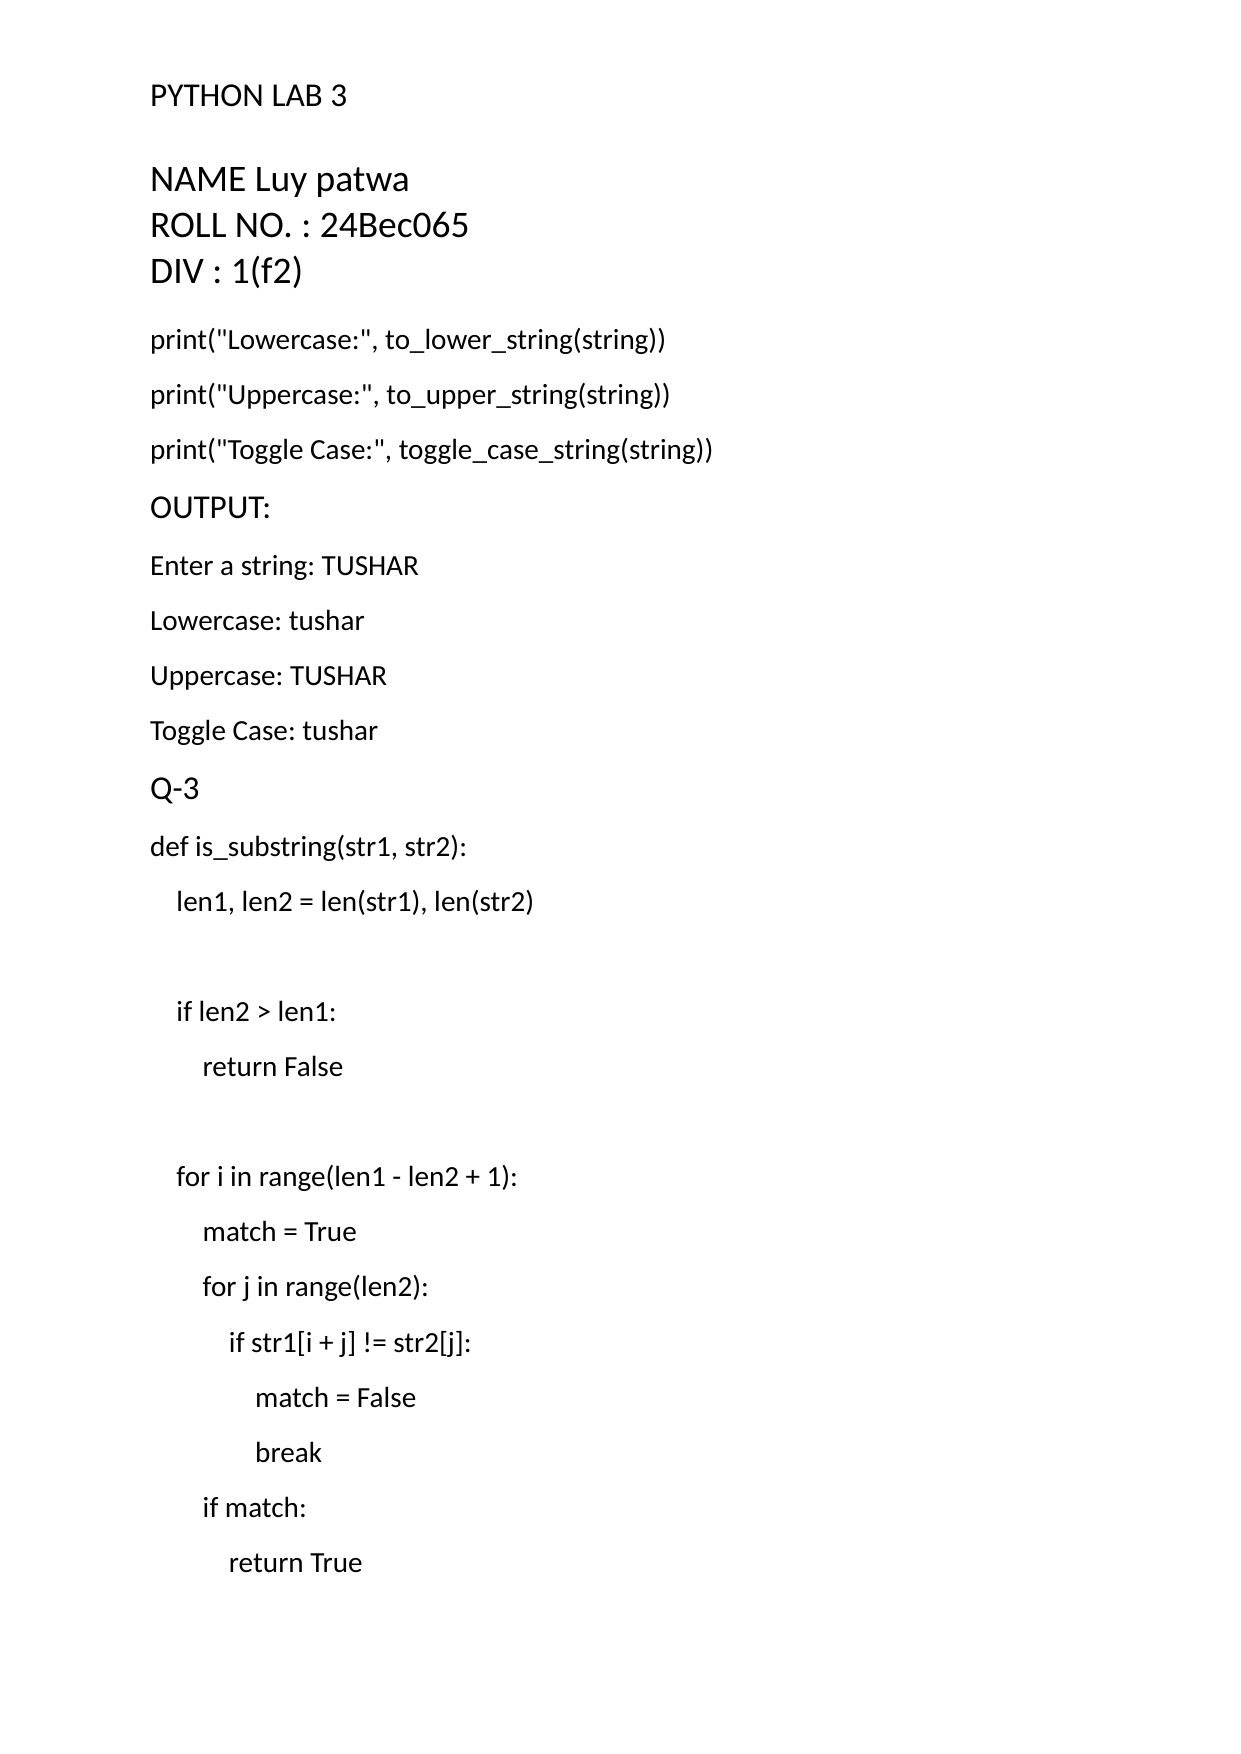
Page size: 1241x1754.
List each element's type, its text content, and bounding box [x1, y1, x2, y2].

text print("Uppercase:", to_upper_string(string)) [150, 376, 1090, 411]
text print("Toggle Case:", toggle_case_string(string)) [150, 431, 1090, 467]
text Toggle Case: tushar [150, 712, 1090, 748]
text return True [150, 1544, 1090, 1580]
text Q-3 [150, 767, 1090, 808]
text for j in range(len2): [150, 1268, 1090, 1304]
text Enter a string: TUSHAR [150, 547, 1090, 582]
text def is_substring(str1, str2): [150, 828, 1090, 863]
text for i in range(len1 - len2 + 1): [150, 1158, 1090, 1194]
text OUTPUT: [150, 486, 1090, 527]
text Lowercase: tushar [150, 602, 1090, 637]
text len1, len2 = len(str1), len(str2) [150, 883, 1090, 918]
text return False [150, 1048, 1090, 1084]
text if len2 > len1: [150, 993, 1090, 1029]
text if str1[i + j] != str2[j]: [150, 1324, 1090, 1359]
text if match: [150, 1489, 1090, 1524]
text break [150, 1434, 1090, 1469]
text Uppercase: TUSHAR [150, 657, 1090, 692]
text print("Lowercase:", to_lower_string(string)) [150, 321, 1090, 356]
text match = True [150, 1213, 1090, 1249]
text match = False [150, 1379, 1090, 1414]
